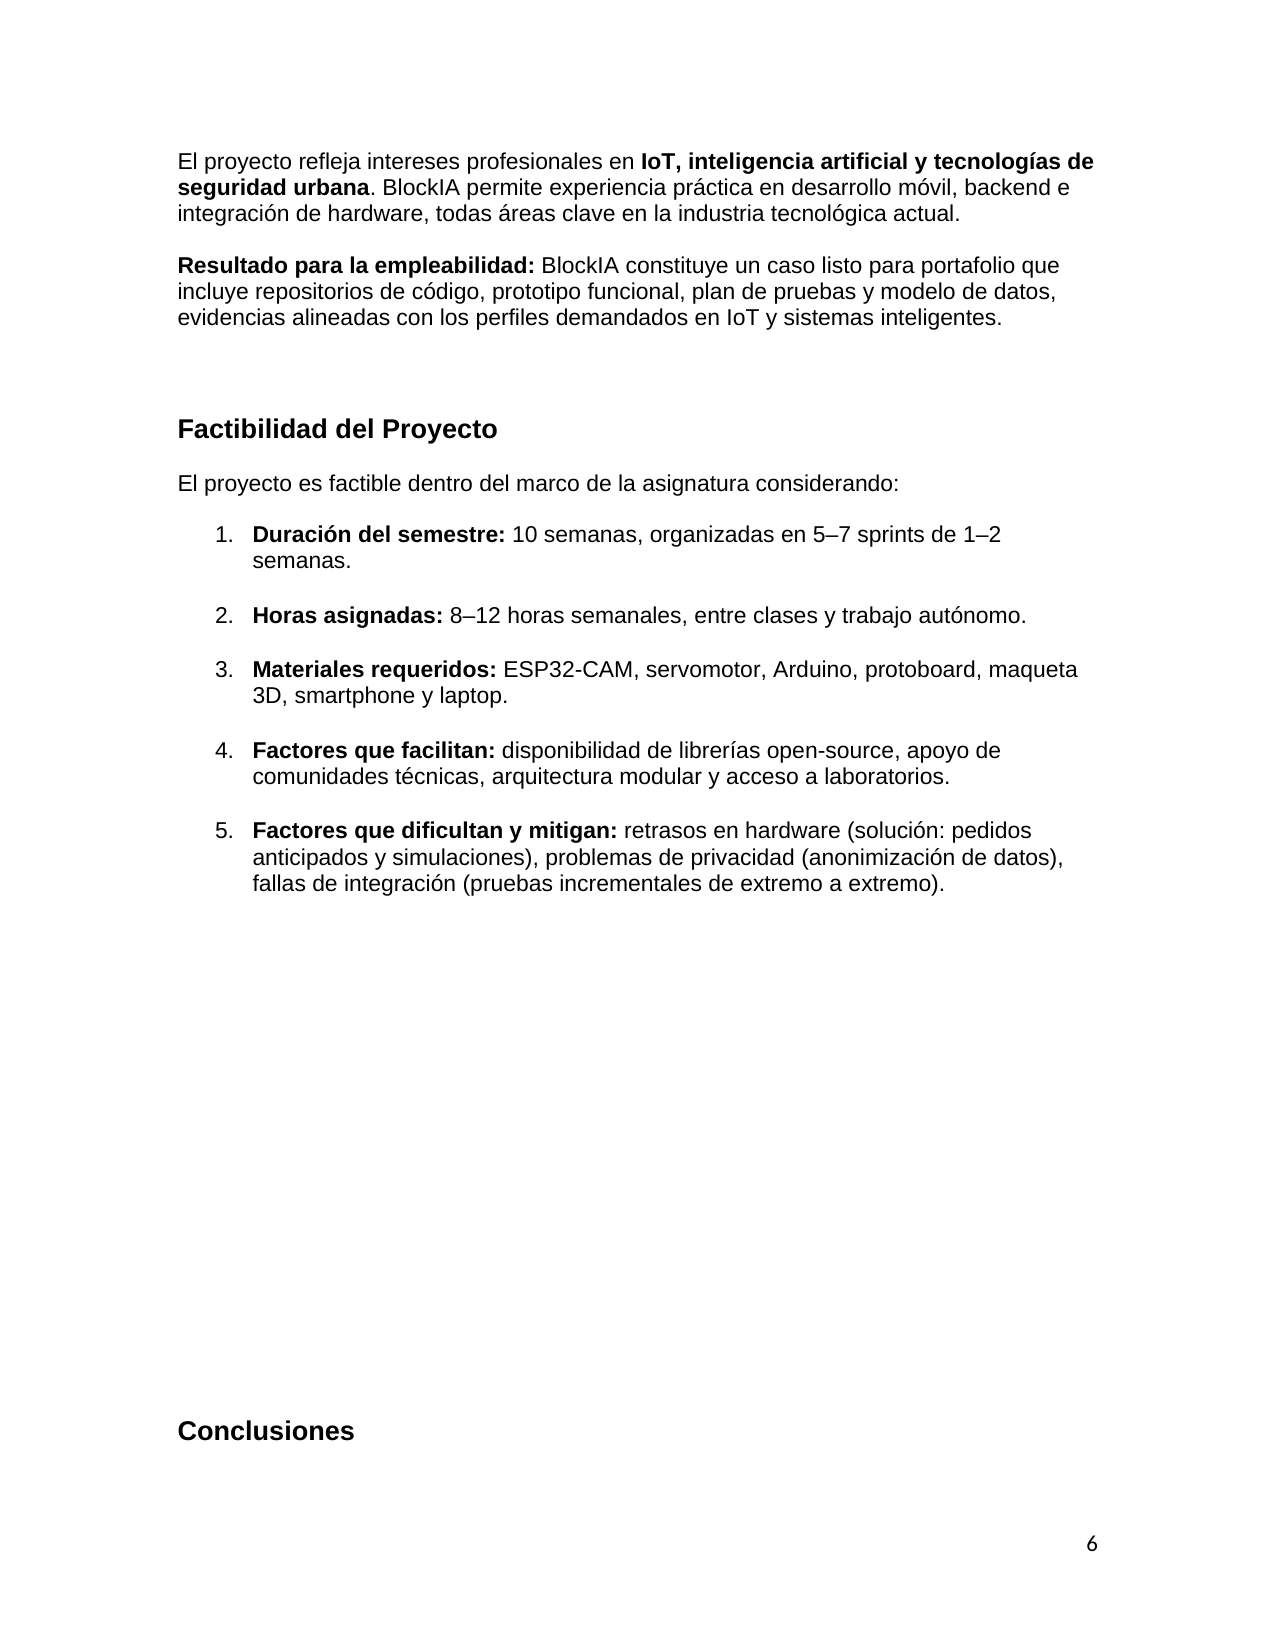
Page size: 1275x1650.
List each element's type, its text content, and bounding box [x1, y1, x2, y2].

list Materiales requeridos: ESP32-CAM, servomotor, Arduino, protoboard, maqueta 3D, smartphone y laptop. [215, 656, 1098, 737]
subtitle Factibilidad del Proyecto [177, 413, 1098, 444]
list Factores que dificultan y mitigan: retrasos en hardware (solución: pedidos anticipados y simulaciones), problemas de privacidad (anonimización de datos), fallas de integración (pruebas incrementales de extremo a extremo). [215, 817, 1098, 924]
list Duración del semestre: 10 semanas, organizadas en 5–7 sprints de 1–2 semanas. [215, 521, 1098, 602]
subtitle Conclusiones [177, 1415, 1098, 1446]
list Factores que facilitan: disponibilidad de librerías open-source, apoyo de comunidades técnicas, arquitectura modular y acceso a laboratorios. [215, 737, 1098, 817]
text El proyecto refleja intereses profesionales en IoT, inteligencia artificial y tecnologías de seguridad urbana. BlockIA permite experiencia práctica en desarrollo móvil, backend e integración de hardware, todas áreas clave en la industria tecnológica actual. [177, 148, 1098, 227]
text Resultado para la empleabilidad: BlockIA constituye un caso listo para portafolio que incluye repositorios de código, prototipo funcional, plan de pruebas y modelo de datos, evidencias alineadas con los perfiles demandados en IoT y sistemas inteligentes. [177, 252, 1098, 331]
text El proyecto es factible dentro del marco de la asignatura considerando: [177, 469, 1098, 496]
list Horas asignadas: 8–12 horas semanales, entre clases y trabajo autónomo. [215, 602, 1098, 656]
